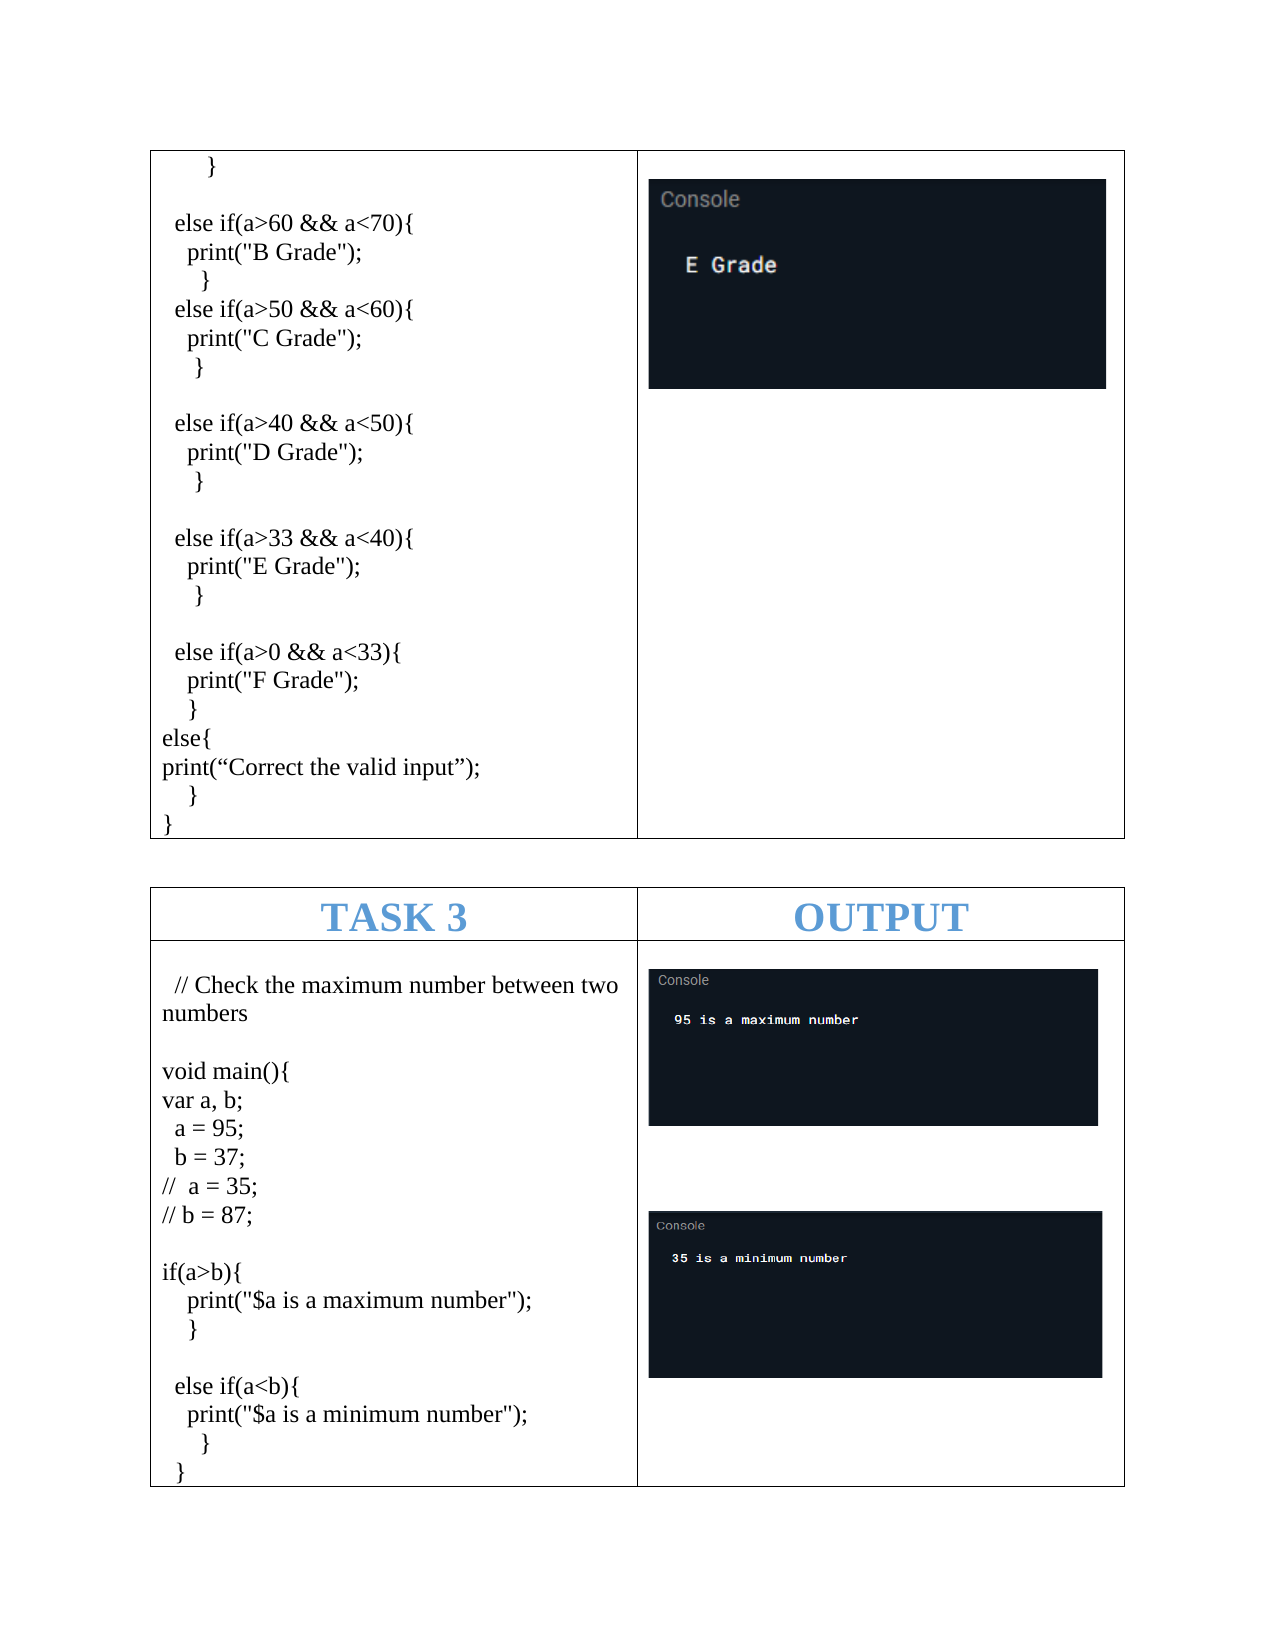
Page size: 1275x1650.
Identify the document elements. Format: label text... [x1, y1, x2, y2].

table_cell [638, 941, 1124, 1486]
table_cell // Check the maximum number between two numbers void main(){ var a, b; a = 95; b = 37; // a = 35; // b = 87; if(a>b){ print("$a is a maximum number"); } else if(a<b){ print("$a is a minimum number"); } } [151, 941, 637, 1486]
picture [648, 179, 1107, 389]
table_header TASK 3 [151, 888, 637, 940]
picture [648, 1211, 1103, 1378]
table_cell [151, 151, 637, 838]
table_header OUTPUT [638, 888, 1124, 940]
picture [648, 969, 1099, 1126]
table_cell [638, 151, 1124, 838]
